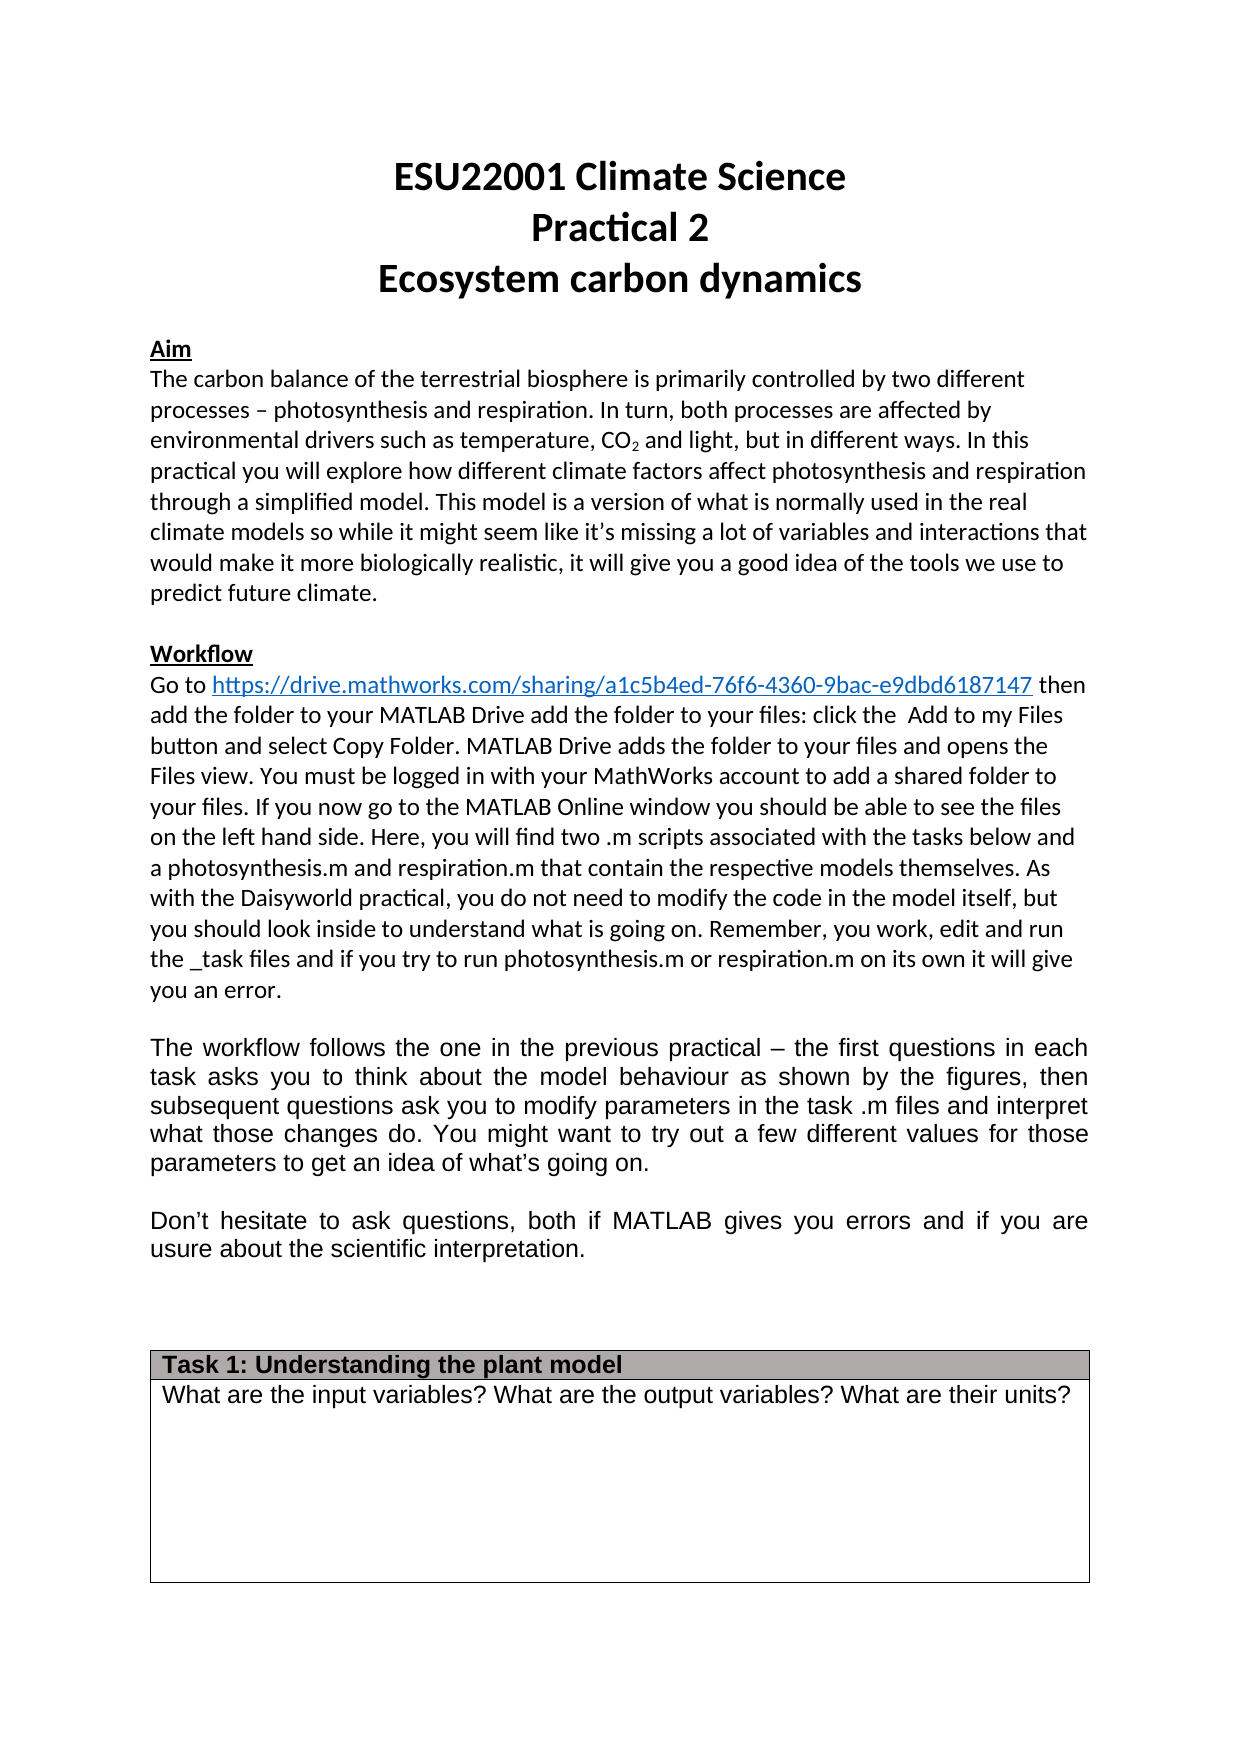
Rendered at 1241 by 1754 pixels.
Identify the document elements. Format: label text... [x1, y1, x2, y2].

text The workflow follows the one in the previous practical – the first questions in each task asks you to think about the model behaviour as shown by the figures, then subsequent questions ask you to modify parameters in the task .m files and interpret what those changes do. You might want to try out a few different values for those parameters to get an idea of what’s going on. [150, 1033, 1090, 1177]
table_cell What are the input variables? What are the output variables? What are their units? [151, 1380, 1089, 1582]
text The carbon balance of the terrestrial biosphere is primarily controlled by two different processes – photosynthesis and respiration. In turn, both processes are affected by environmental drivers such as temperature, CO2 and light, but in different ways. In this practical you will explore how different climate factors affect photosynthesis and respiration through a simplified model. This model is a version of what is normally used in the real climate models so while it might seem like it’s missing a lot of variables and interactions that would make it more biologically realistic, it will give you a good idea of the tools we use to predict future climate. [150, 363, 1090, 608]
text Don’t hesitate to ask questions, both if MATLAB gives you errors and if you are usure about the scientific interpretation. [150, 1206, 1090, 1263]
text ESU22001 Climate Science [150, 150, 1090, 201]
text Practical 2 [150, 201, 1090, 252]
text Aim [150, 333, 1090, 363]
table_header Task 1: Understanding the plant model [151, 1351, 1089, 1379]
text Ecosystem carbon dynamics [150, 252, 1090, 302]
text Workflow [150, 638, 1090, 669]
text Go to https://drive.mathworks.com/sharing/a1c5b4ed-76f6-4360-9bac-e9dbd6187147 then add the folder to your MATLAB Drive add the folder to your files: click the Add to my Files button and select Copy Folder. MATLAB Drive adds the folder to your files and opens the Files view. You must be logged in with your MathWorks account to add a shared folder to your files. If you now go to the MATLAB Online window you should be able to see the files on the left hand side. Here, you will find two .m scripts associated with the tasks below and a photosynthesis.m and respiration.m that contain the respective models themselves. As with the Daisyworld practical, you do not need to modify the code in the model itself, but you should look inside to understand what is going on. Remember, you work, edit and run the _task files and if you try to run photosynthesis.m or respiration.m on its own it will give you an error. [150, 669, 1090, 1004]
